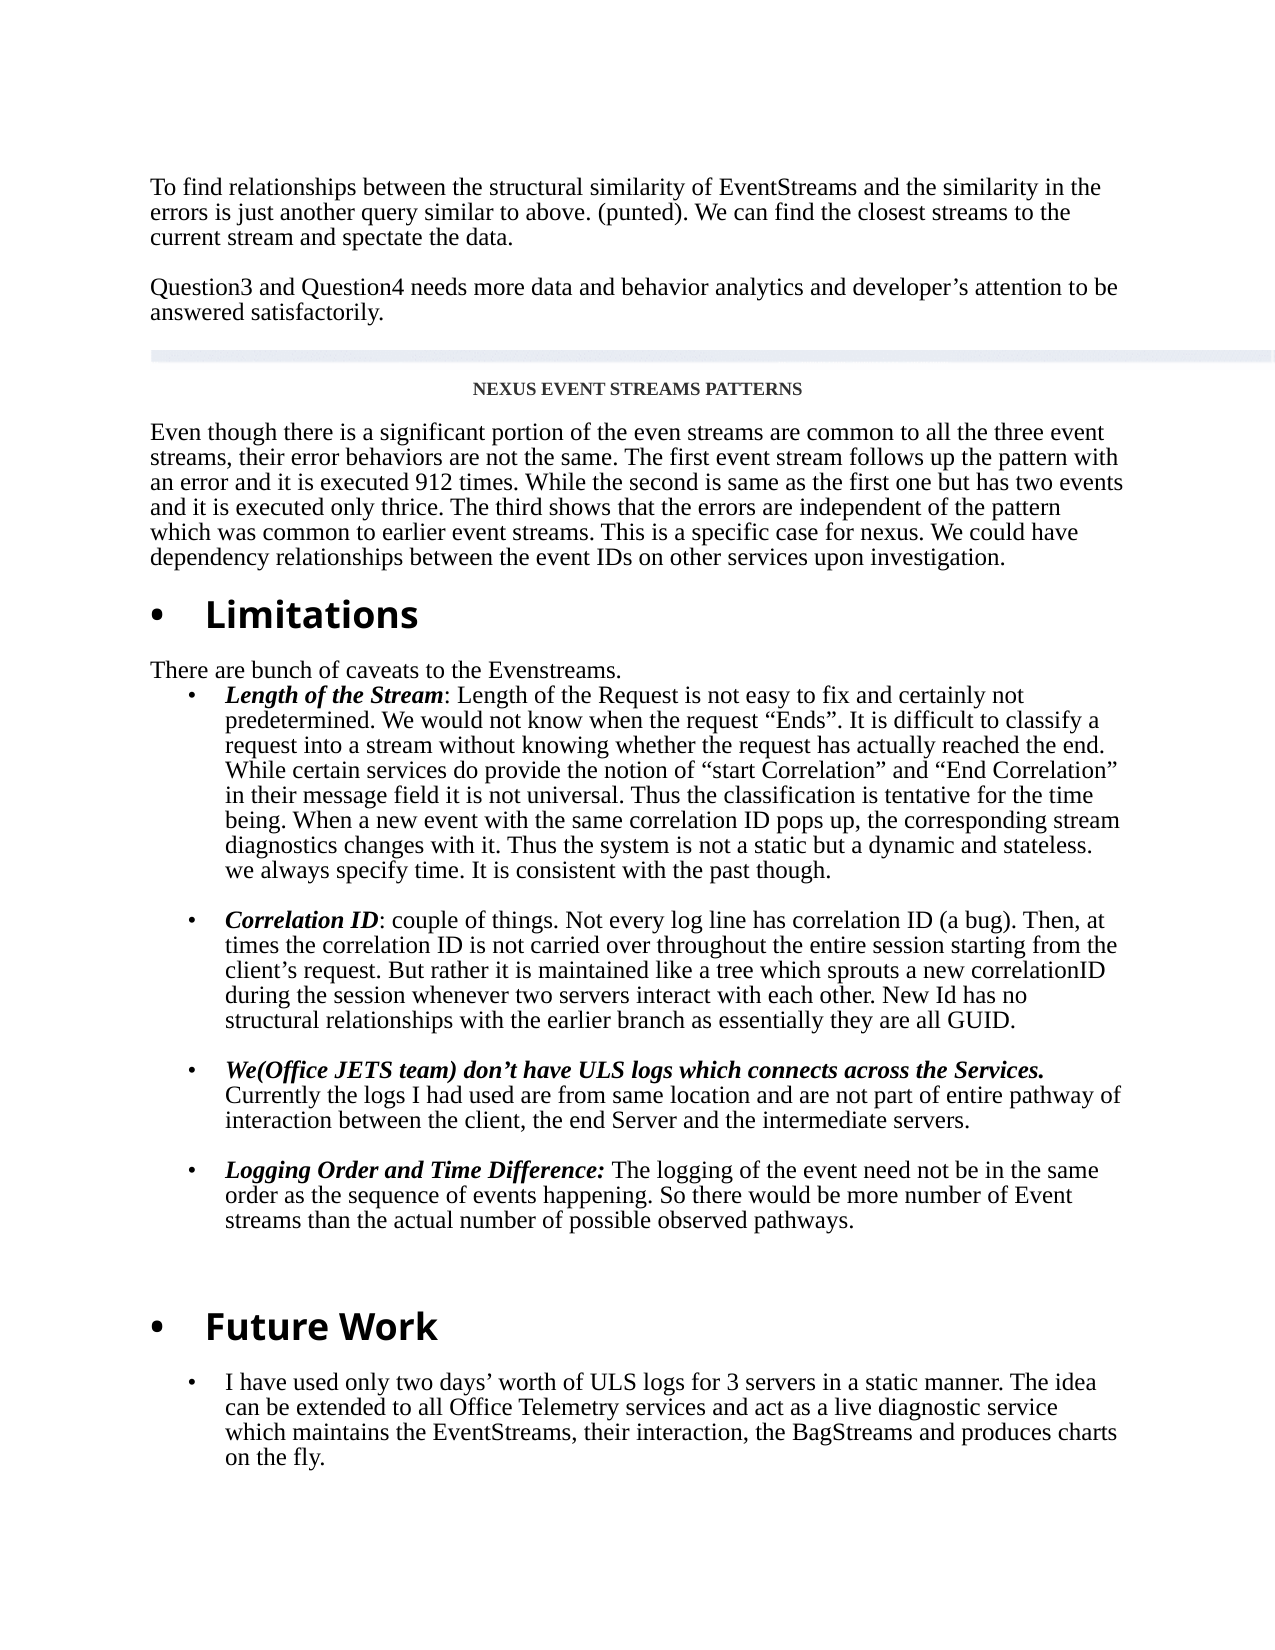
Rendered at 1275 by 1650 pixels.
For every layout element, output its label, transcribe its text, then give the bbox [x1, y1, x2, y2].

text Question3 and Question4 needs more data and behavior analytics and developer’s attention to be answered satisfactorily. [150, 275, 1125, 325]
text Even though there is a significant portion of the even streams are common to all the three event streams, their error behaviors are not the same. The first event stream follows up the pattern with an error and it is executed 912 times. While the second is same as the first one but has two events and it is executed only thrice. The third shows that the errors are independent of the pattern which was common to earlier event streams. This is a specific case for nexus. We could have dependency relationships between the event IDs on other services upon investigation. [150, 421, 1125, 571]
list Limitations [150, 608, 1125, 633]
list We(Office JETS team) don’t have ULS logs which connects across the Services. Currently the logs I had used are from same location and are not part of entire pathway of interaction between the client, the end Server and the intermediate servers. [187, 1058, 1125, 1133]
text To find relationships between the structural similarity of EventStreams and the similarity in the errors is just another query similar to above. (punted). We can find the closest streams to the current stream and spectate the data. [150, 175, 1125, 250]
list Future Work [150, 1321, 1125, 1346]
text There are bunch of caveats to the Evenstreams. [150, 658, 1125, 683]
list I have used only two days’ worth of ULS logs for 3 servers in a static manner. The idea can be extended to all Office Telemetry services and act as a live diagnostic service which maintains the EventStreams, their interaction, the BagStreams and produces charts on the fly. [187, 1371, 1125, 1471]
list Correlation ID: couple of things. Not every log line has correlation ID (a bug). Then, at times the correlation ID is not carried over throughout the entire session starting from the client’s request. But rather it is maintained like a tree which sprouts a new correlationID during the session whenever two servers interact with each other. New Id has no structural relationships with the earlier branch as essentially they are all GUID. [187, 908, 1125, 1033]
text NEXUS EVENT STREAMS PATTERNS [150, 375, 1125, 400]
list Logging Order and Time Difference: The logging of the event need not be in the same order as the sequence of events happening. So there would be more number of Event streams than the actual number of possible observed pathways. [187, 1158, 1125, 1233]
list Length of the Stream: Length of the Request is not easy to fix and certainly not predetermined. We would not know when the request “Ends”. It is difficult to classify a request into a stream without knowing whether the request has actually reached the end. While certain services do provide the notion of “start Correlation” and “End Correlation” in their message field it is not universal. Thus the classification is tentative for the time being. When a new event with the same correlation ID pops up, the corresponding stream diagnostics changes with it. Thus the system is not a static but a dynamic and stateless. we always specify time. It is consistent with the past though. [187, 683, 1125, 883]
